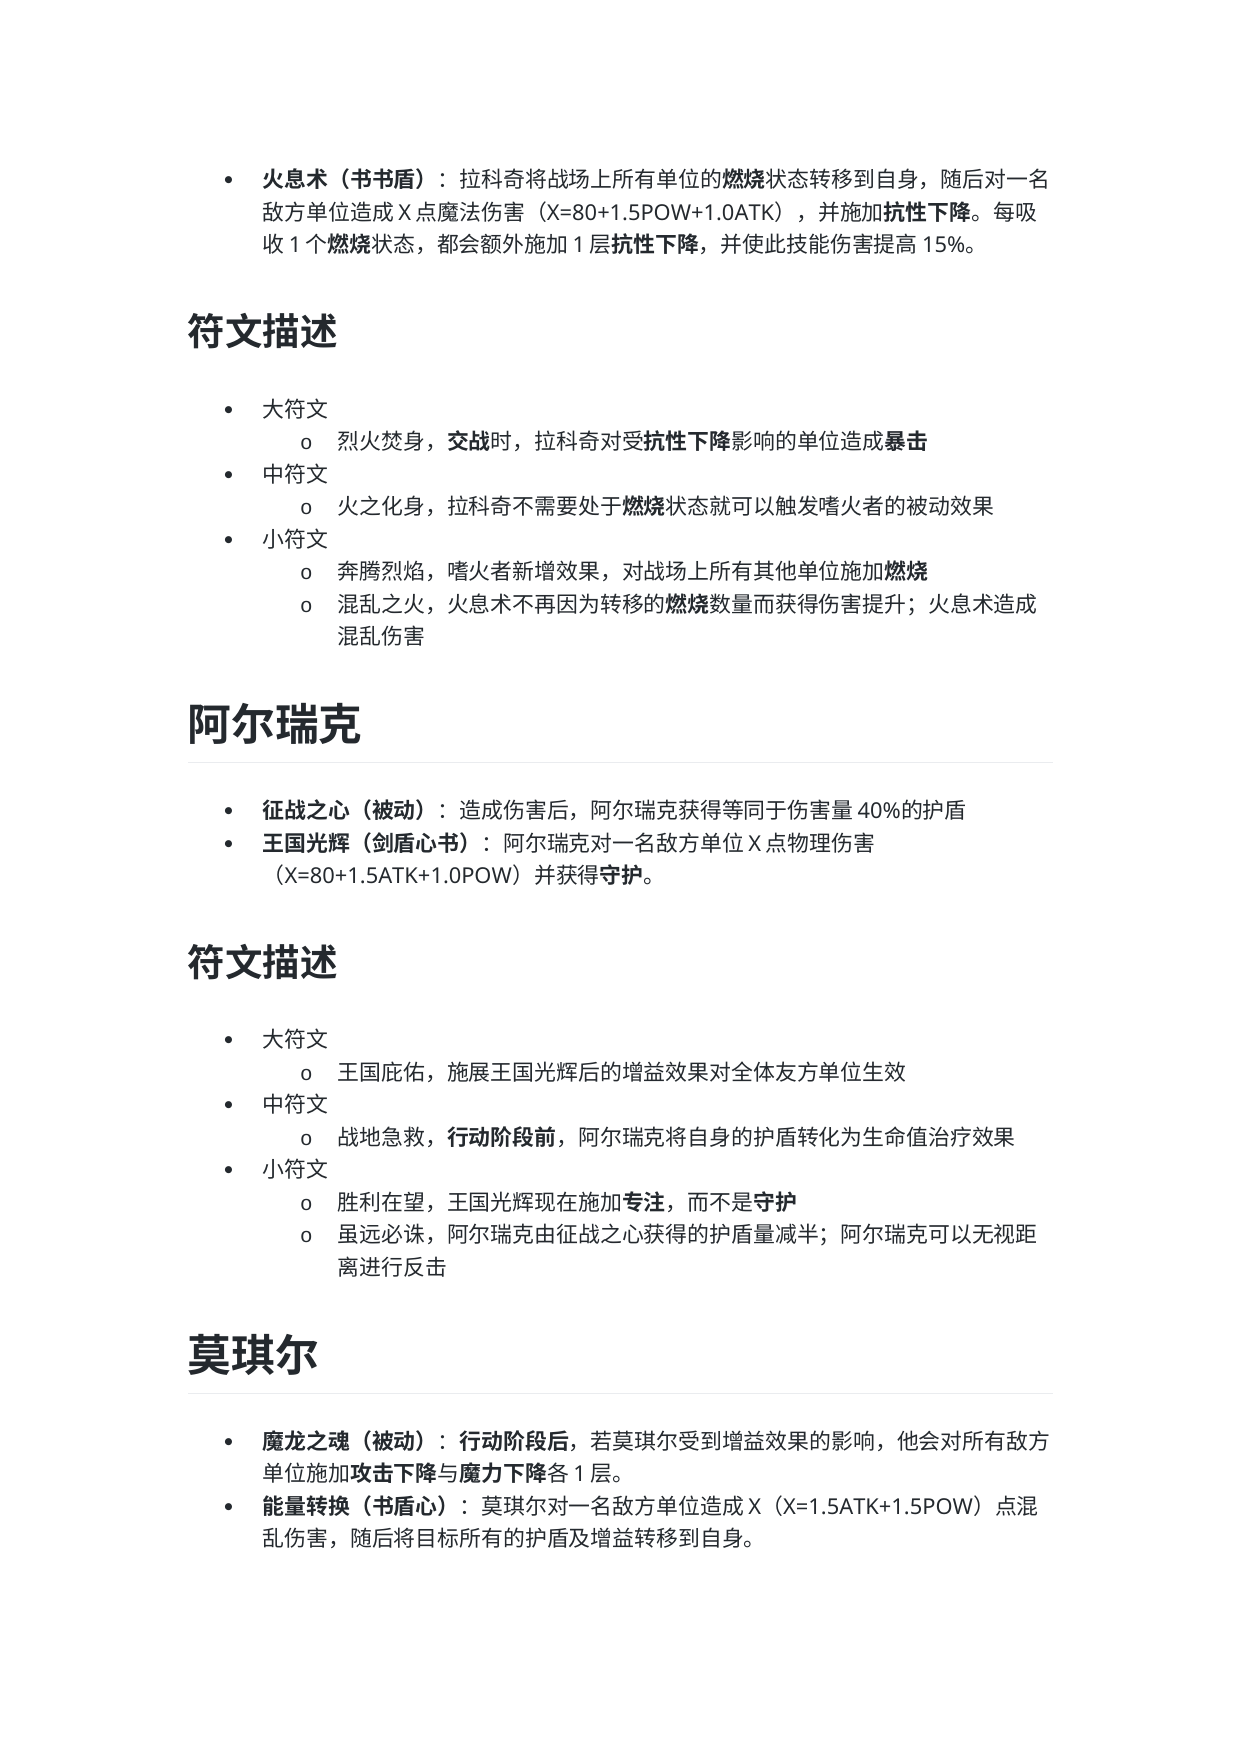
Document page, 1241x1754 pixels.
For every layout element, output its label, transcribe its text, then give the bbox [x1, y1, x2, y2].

list 混乱之火，火息术不再因为转移的燃烧数量而获得伤害提升；火息术造成混乱伤害 [300, 586, 1053, 651]
text 阿尔瑞克 [187, 689, 1053, 763]
list 火息术（书书盾）：拉科奇将战场上所有单位的燃烧状态转移到自身，随后对一名敌方单位造成X点魔法伤害（X=80+1.5POW+1.0ATK），并施加抗性下降。每吸收1个燃烧状态，都会额外施加1层抗性下降，并使此技能伤害提高15%。 [225, 162, 1053, 259]
list 大符文 [225, 391, 1053, 424]
list 能量转换（书盾心）：莫琪尔对一名敌方单位造成X（X=1.5ATK+1.5POW）点混乱伤害，随后将目标所有的护盾及增益转移到自身。 [225, 1488, 1053, 1553]
list 虽远必诛，阿尔瑞克由征战之心获得的护盾量减半；阿尔瑞克可以无视距离进行反击 [300, 1217, 1053, 1282]
list 中符文 [225, 456, 1053, 489]
list 小符文 [225, 1152, 1053, 1184]
text 莫琪尔 [187, 1319, 1053, 1394]
list 奔腾烈焰，嗜火者新增效果，对战场上所有其他单位施加燃烧 [300, 554, 1053, 586]
list 王国庇佑，施展王国光辉后的增益效果对全体友方单位生效 [300, 1054, 1053, 1087]
list 小符文 [225, 521, 1053, 554]
list 大符文 [225, 1022, 1053, 1054]
list 火之化身，拉科奇不需要处于燃烧状态就可以触发嗜火者的被动效果 [300, 489, 1053, 521]
list 烈火焚身，交战时，拉科奇对受抗性下降影响的单位造成暴击 [300, 424, 1053, 456]
text 符文描述 [187, 297, 1053, 362]
list 魔龙之魂（被动）：行动阶段后，若莫琪尔受到增益效果的影响，他会对所有敌方单位施加攻击下降与魔力下降各1层。 [225, 1423, 1053, 1488]
text 符文描述 [187, 928, 1053, 993]
list 胜利在望，王国光辉现在施加专注，而不是守护 [300, 1184, 1053, 1217]
list 王国光辉（剑盾心书）：阿尔瑞克对一名敌方单位X点物理伤害（X=80+1.5ATK+1.0POW）并获得守护。 [225, 825, 1053, 890]
list 征战之心（被动）：造成伤害后，阿尔瑞克获得等同于伤害量40%的护盾 [225, 793, 1053, 825]
list 中符文 [225, 1087, 1053, 1119]
list 战地急救，行动阶段前，阿尔瑞克将自身的护盾转化为生命值治疗效果 [300, 1119, 1053, 1152]
